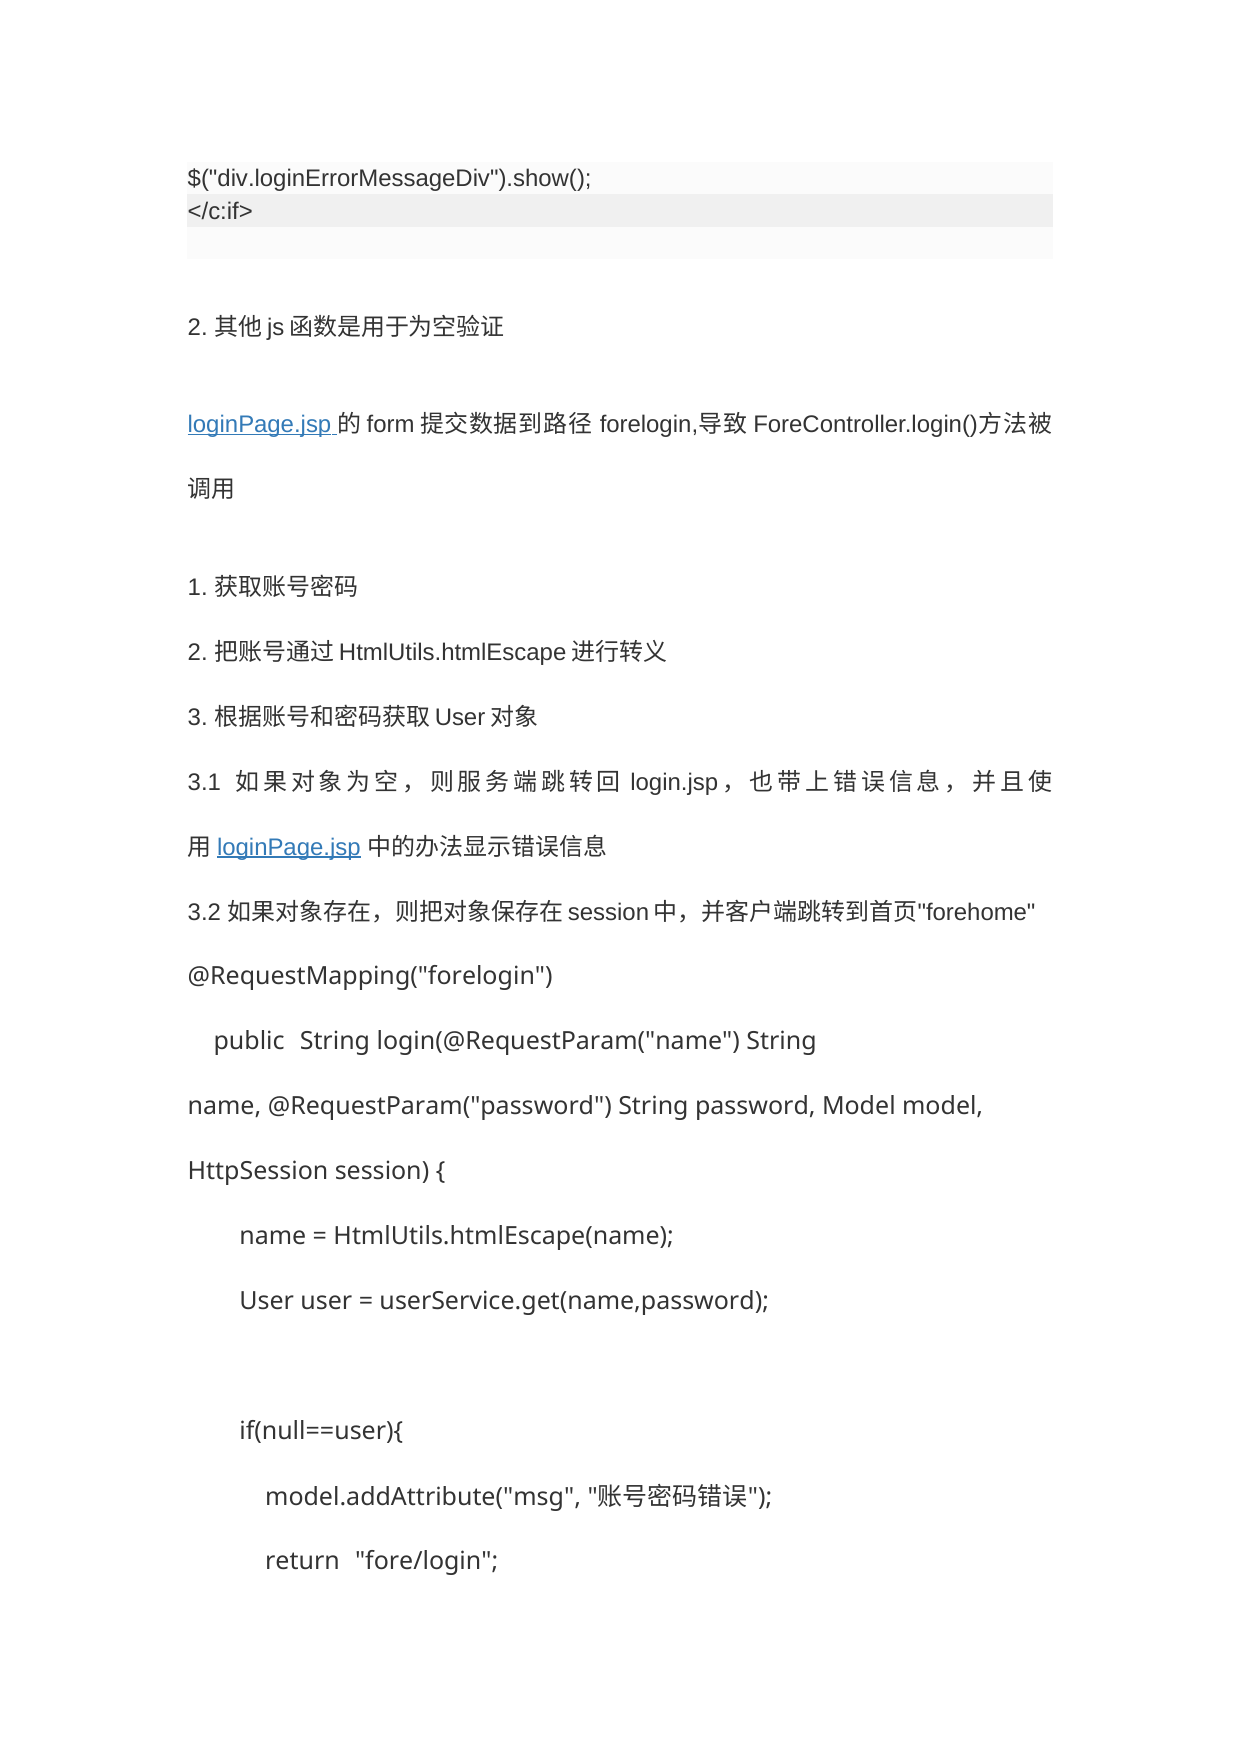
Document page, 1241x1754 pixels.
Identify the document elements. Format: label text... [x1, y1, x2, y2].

text 2. 其他js函数是用于为空验证 [187, 259, 1053, 357]
text model.addAttribute("msg", "账号密码错误"); [187, 1462, 1053, 1527]
text name = HtmlUtils.htmlEscape(name); [187, 1202, 1053, 1267]
text loginPage.jsp的form提交数据到路径 forelogin,导致ForeController.login()方法被调用 1. 获取账号密码 2. 把账号通过HtmlUtils.htmlEscape进行转义 3. 根据账号和密码获取User对象 3.1 如果对象为空，则服务端跳转回login.jsp，也带上错误信息，并且使用 loginPage.jsp 中的办法显示错误信息 3.2 如果对象存在，则把对象保存在session中，并客户端跳转到首页"forehome" [187, 389, 1053, 942]
text User user = userService.get(name,password); [187, 1267, 1053, 1332]
text </c:if> [187, 194, 1053, 227]
text @RequestMapping("forelogin") [187, 942, 1053, 1007]
text if(null==user){ [187, 1397, 1053, 1462]
text public String login(@RequestParam("name") String name, @RequestParam("password") String password, Model model, HttpSession session) { [187, 1007, 1053, 1202]
text return "fore/login"; [187, 1527, 1053, 1592]
text $("div.loginErrorMessageDiv").show(); [187, 162, 1053, 194]
